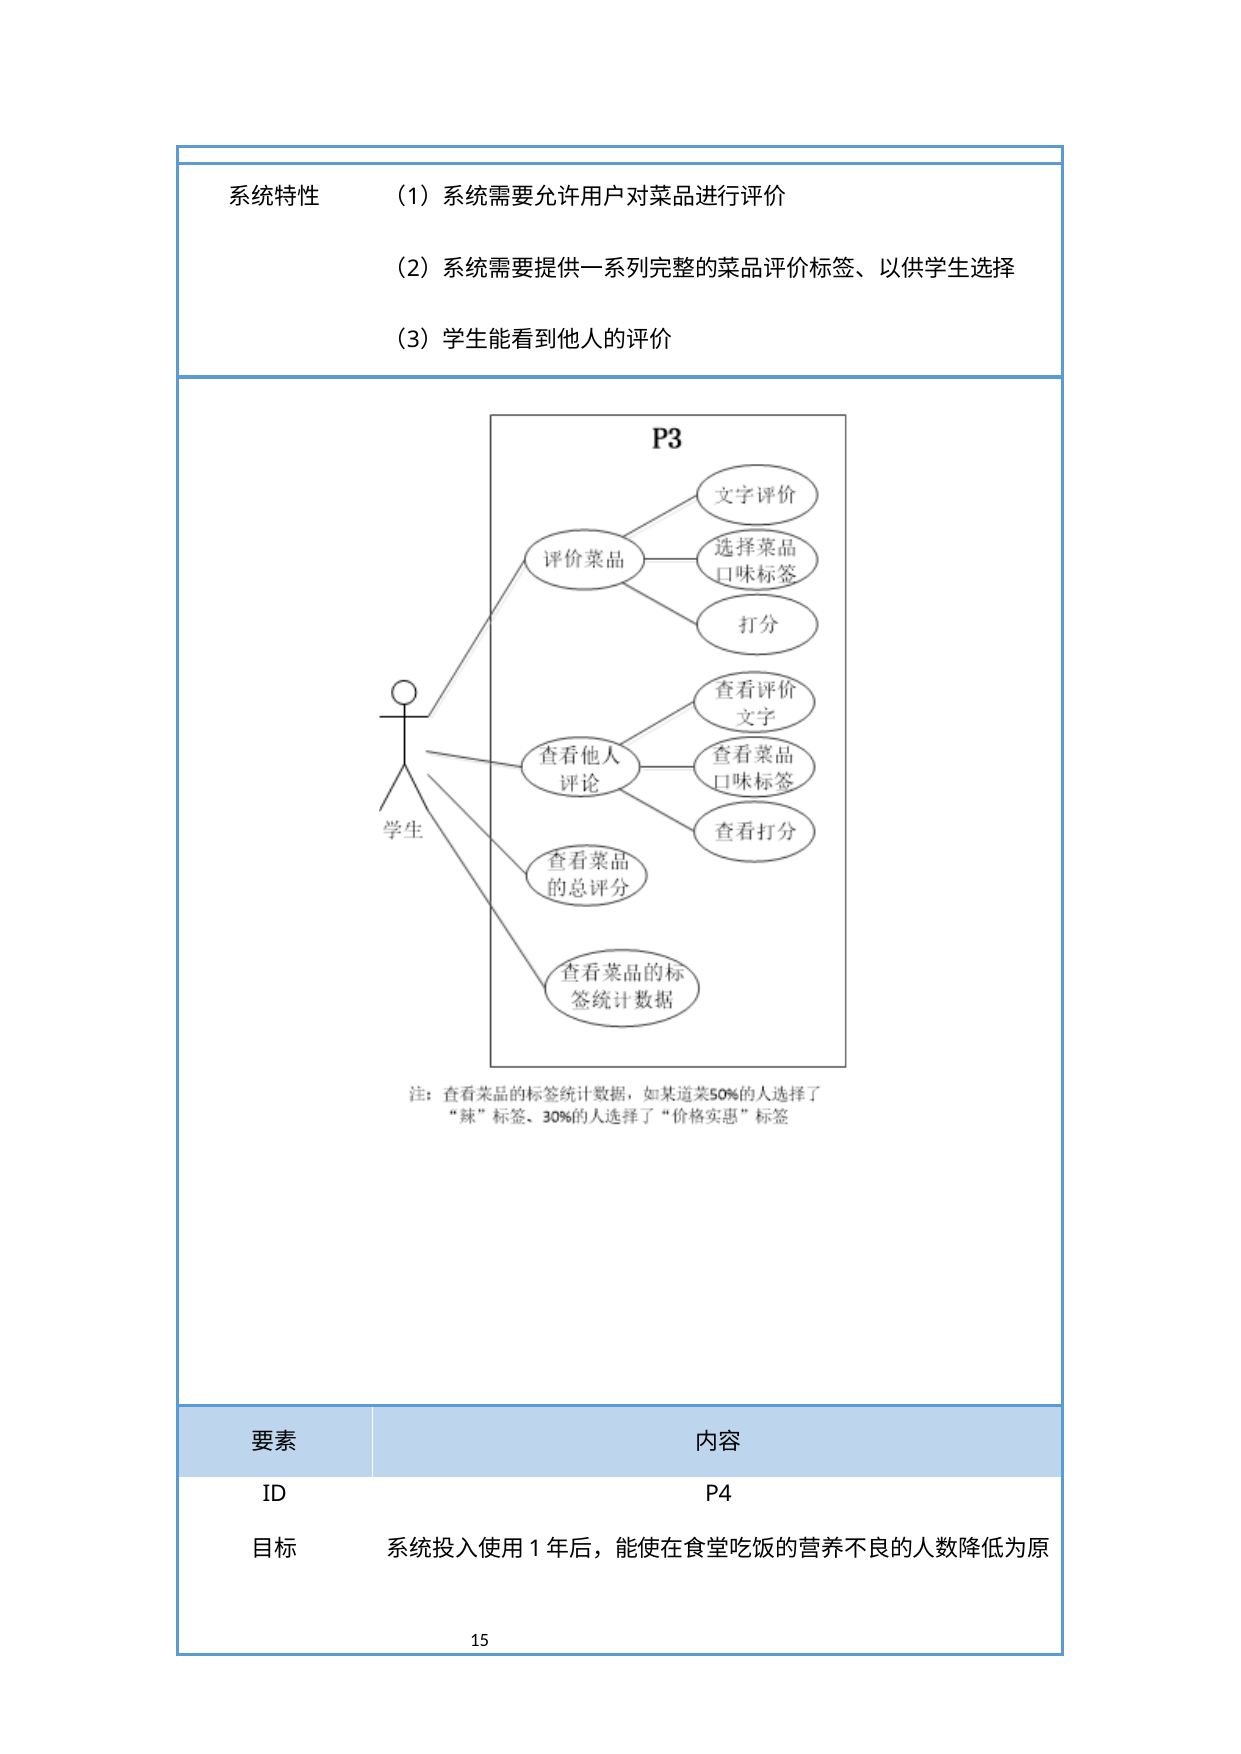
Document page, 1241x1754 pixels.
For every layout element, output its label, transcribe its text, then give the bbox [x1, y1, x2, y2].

table_cell 系统投入使用1年后，能使在食堂吃饭的营养不良的人数降低为原来的50%、能使在食堂吃饭的肥胖人数降低为原来的50% [373, 1514, 1061, 1584]
picture [379, 413, 847, 1129]
table_cell 系统需要允许用户对菜品进行评价 系统需要提供一系列完整的菜品评价标签、以供学生选择 学生能看到他人的评价 [373, 165, 1061, 375]
table_header 内容 [373, 1407, 1061, 1477]
table_cell 目标 [179, 1514, 372, 1584]
table_cell 系统特性 [179, 165, 372, 375]
table_cell ID [179, 1477, 372, 1514]
table_cell P4 [373, 1477, 1061, 1514]
table_header 要素 [179, 1407, 372, 1477]
